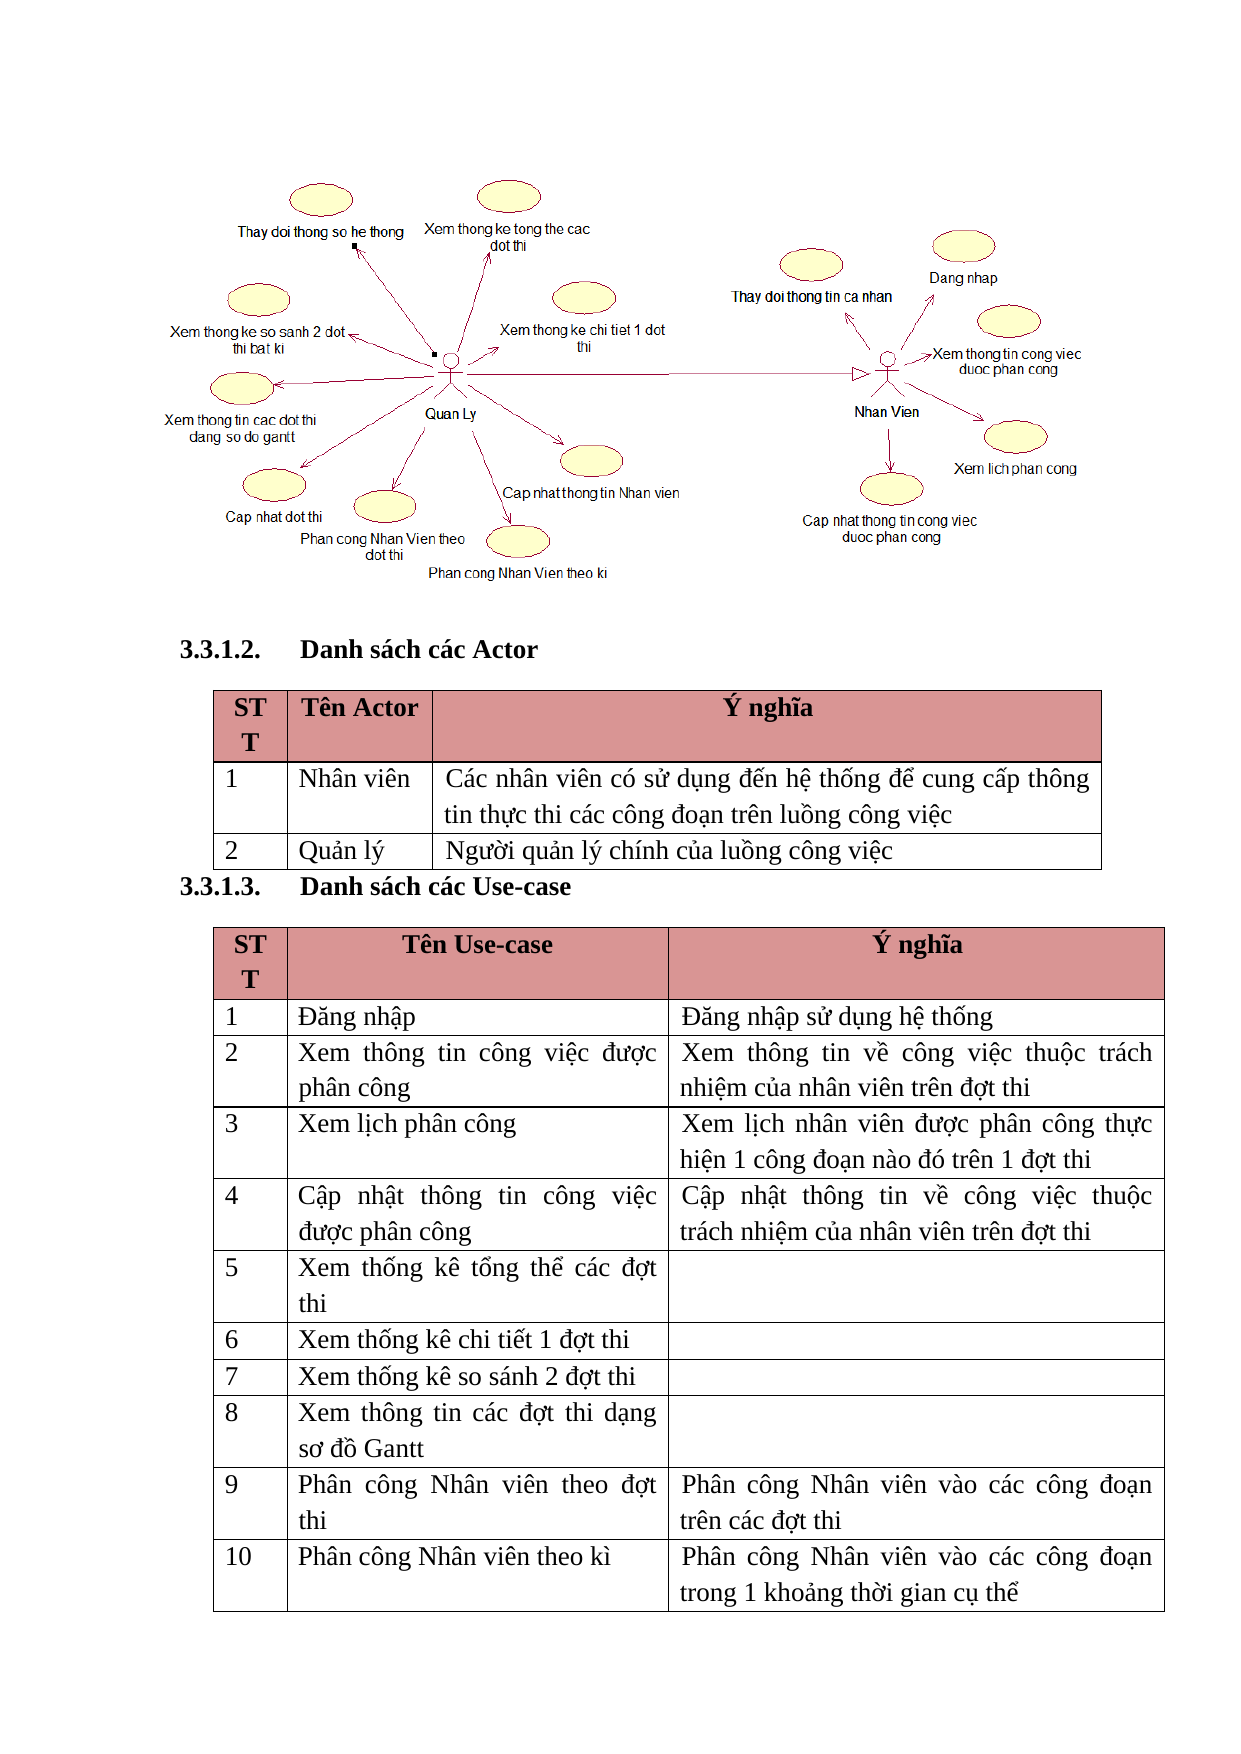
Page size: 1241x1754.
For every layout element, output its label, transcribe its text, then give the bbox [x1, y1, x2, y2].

table_cell Xem lịch phân công [288, 1108, 668, 1178]
table_cell Xem lịch nhân viên được phân công thực hiện 1 công đoạn nào đó trên 1 đợt thi [669, 1108, 1164, 1178]
table_cell 3 [214, 1108, 287, 1178]
table_header STT [214, 928, 287, 999]
table_cell Xem thống kê tổng thể các đợt thi [288, 1251, 668, 1322]
table_cell [669, 1251, 1164, 1322]
list Danh sách các Use-case [179, 870, 1090, 901]
table_cell Quản lý [288, 834, 432, 869]
table_cell Đăng nhập [288, 1000, 668, 1035]
table_header Tên Actor [288, 691, 432, 761]
table_cell Xem thông tin về công việc thuộc trách nhiệm của nhân viên trên đợt thi [669, 1036, 1164, 1106]
table_cell Đăng nhập sử dụng hệ thống [669, 1000, 1164, 1035]
table_cell 1 [214, 1000, 287, 1035]
table_cell Cập nhật thông tin về công việc thuộc trách nhiệm của nhân viên trên đợt thi [669, 1179, 1164, 1250]
table_cell Các nhân viên có sử dụng đến hệ thống để cung cấp thông tin thực thi các công đoạn trên luồng công việc [433, 763, 1101, 833]
table_cell 10 [214, 1540, 287, 1611]
table_cell 8 [214, 1396, 287, 1467]
table_cell 1 [214, 763, 287, 833]
table_cell 9 [214, 1468, 287, 1539]
table_cell Xem thông tin công việc được phân công [288, 1036, 668, 1106]
table_cell Phân công Nhân viên theo kì [288, 1540, 668, 1611]
table_cell 7 [214, 1360, 287, 1395]
table_cell [669, 1323, 1164, 1358]
list Danh sách các Actor [179, 633, 1090, 664]
table_cell Xem thống kê so sánh 2 đợt thi [288, 1360, 668, 1395]
picture [150, 149, 1110, 629]
table_cell [669, 1360, 1164, 1395]
table_cell Phân công Nhân viên theo đợt thi [288, 1468, 668, 1539]
table_header STT [214, 691, 287, 761]
table_cell Nhân viên [288, 763, 432, 833]
table_cell Phân công Nhân viên vào các công đoạn trong 1 khoảng thời gian cụ thể [669, 1540, 1164, 1611]
table_cell Người quản lý chính của luồng công việc [433, 834, 1101, 869]
table_cell Phân công Nhân viên vào các công đoạn trên các đợt thi [669, 1468, 1164, 1539]
table_cell 5 [214, 1251, 287, 1322]
table_cell 2 [214, 1036, 287, 1106]
table_cell 2 [214, 834, 287, 869]
table_header Ý nghĩa [433, 691, 1101, 761]
table_cell 4 [214, 1179, 287, 1250]
table_cell [669, 1396, 1164, 1467]
table_cell Xem thống kê chi tiết 1 đợt thi [288, 1323, 668, 1358]
table_cell Xem thông tin các đợt thi dạng sơ đồ Gantt [288, 1396, 668, 1467]
table_cell 6 [214, 1323, 287, 1358]
table_header Tên Use-case [288, 928, 668, 999]
table_cell Cập nhật thông tin công việc được phân công [288, 1179, 668, 1250]
table_header Ý nghĩa [669, 928, 1164, 999]
